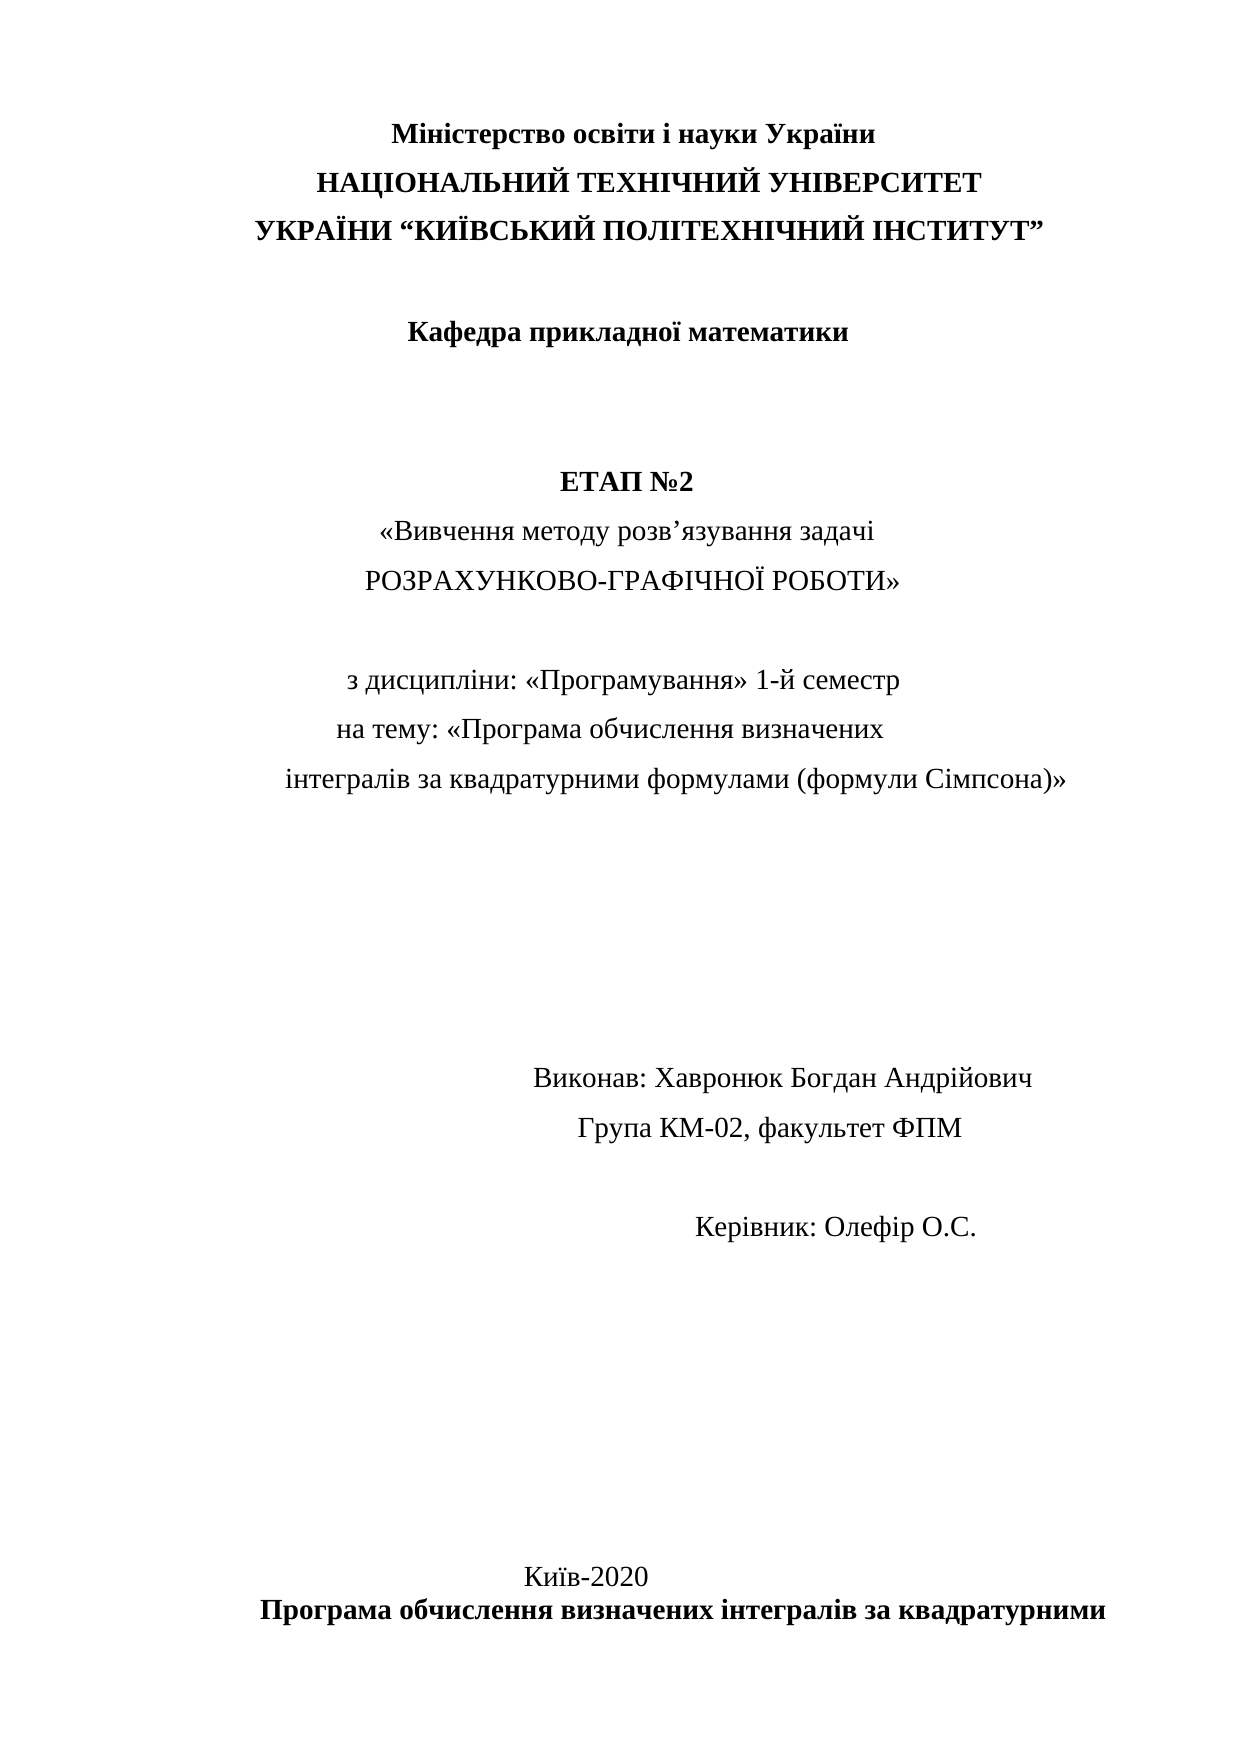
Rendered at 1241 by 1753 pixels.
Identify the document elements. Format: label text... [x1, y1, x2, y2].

text Кафедра прикладної математики [113, 314, 849, 348]
text НАЦІОНАЛЬНИЙ ТЕХНІЧНИЙ УНІВЕРСИТЕТ УКРАЇНИ “КИЇВСЬКИЙ ПОЛІТЕХНІЧНИЙ ІНСТИТУТ” [246, 166, 1052, 247]
text «Вивчення методу розв’язування задачі [113, 513, 875, 547]
text Керівник: Олефір О.С. [113, 1209, 977, 1243]
text з дисципліни: «Програмування» 1-й семестр [113, 662, 900, 696]
text Виконав: Хавронюк Богдан Андрійович [113, 1061, 1033, 1094]
text ЕТАП №2 [113, 464, 693, 497]
text на тему: «Програма обчислення визначених [336, 712, 1123, 745]
text Міністерство освіти і науки України [113, 116, 876, 149]
text Група КМ-02, факультет ФПМ [113, 1110, 962, 1143]
text Київ-2020 [523, 1559, 1123, 1592]
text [119, 1592, 1123, 1626]
text інтегралів за квадратурними формулами (формули Сімпсона)» [113, 761, 1067, 794]
text РОЗРАХУНКОВО-ГРАФІЧНОЇ РОБОТИ» [113, 563, 901, 596]
